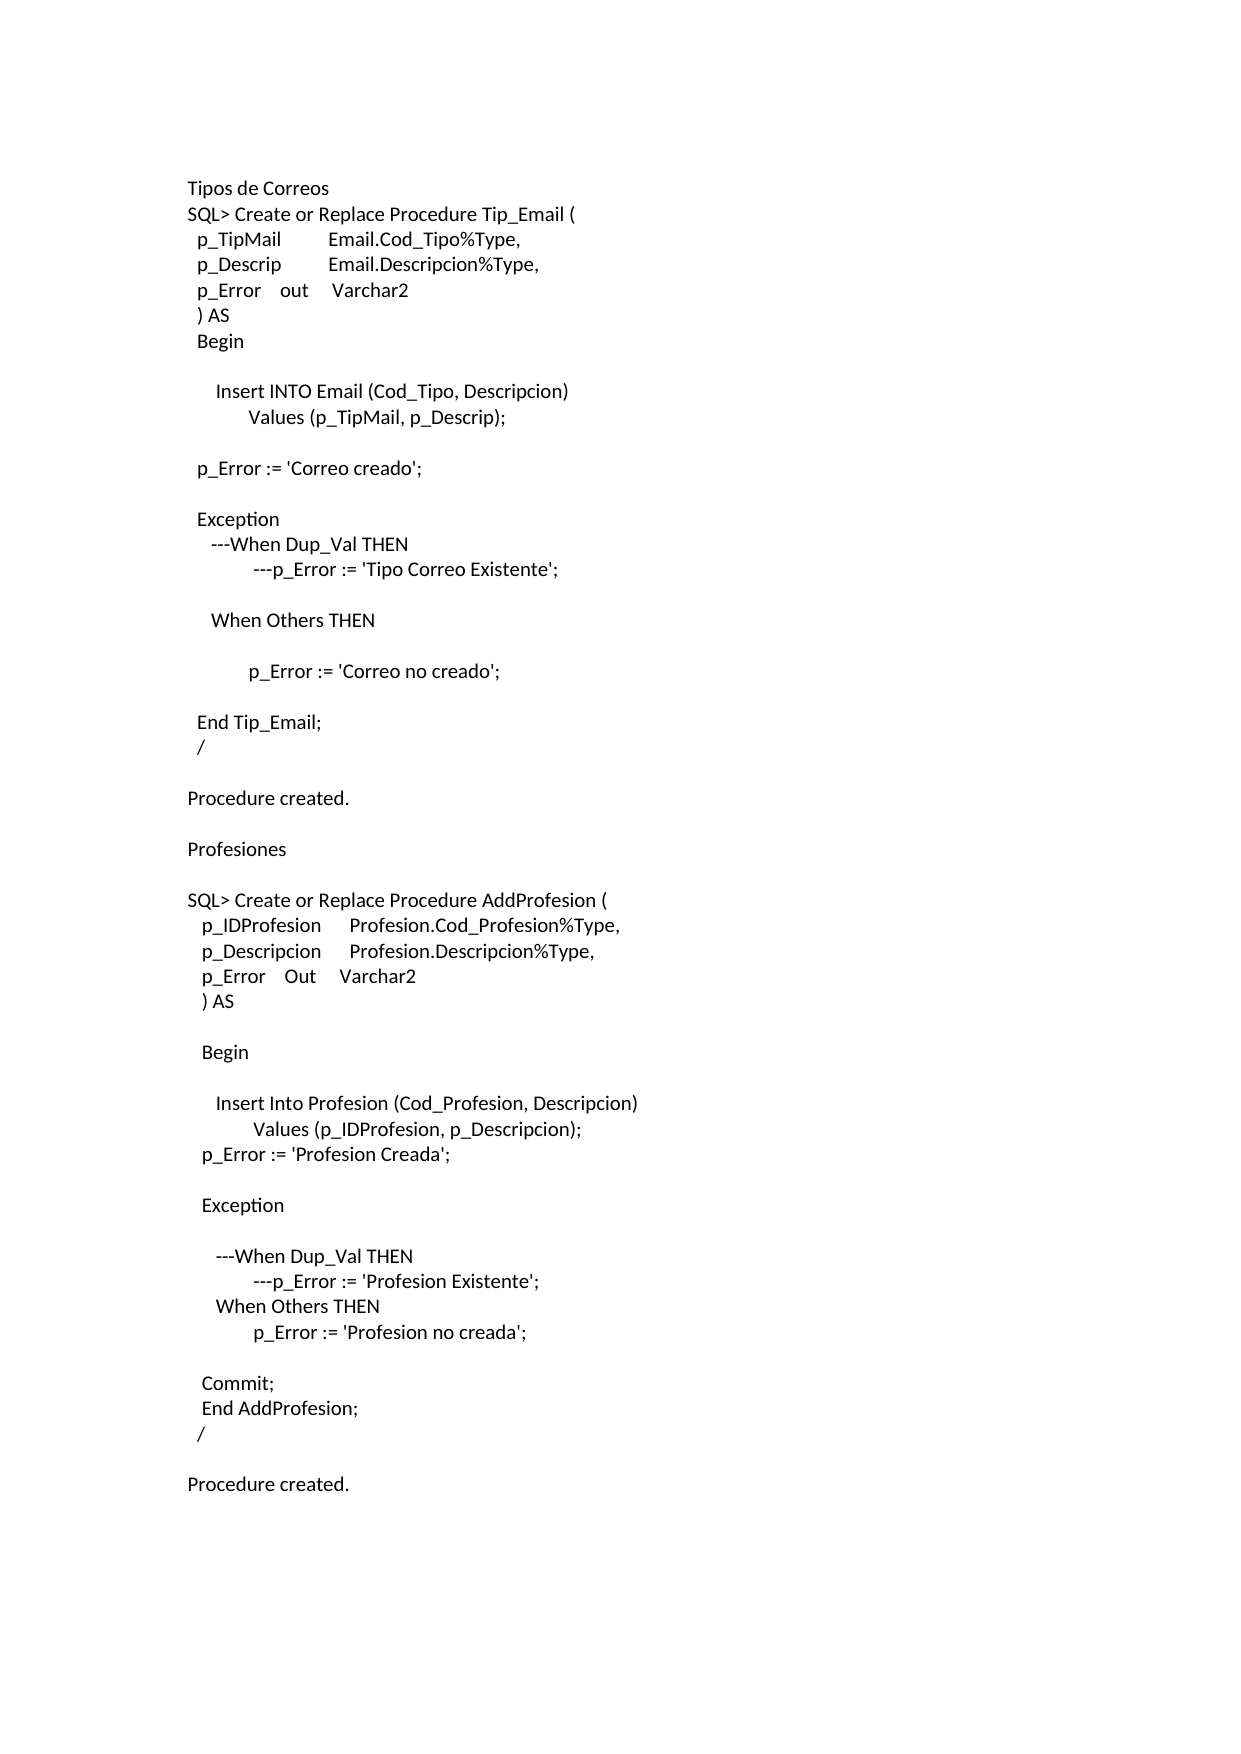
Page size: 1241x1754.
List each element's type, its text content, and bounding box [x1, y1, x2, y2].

list p_Error := 'Profesion no creada'; [187, 1319, 1053, 1344]
list ---When Dup_Val THEN [187, 1243, 1053, 1268]
list p_Descripcion Profesion.Descripcion%Type, [187, 938, 1053, 963]
list Insert INTO Email (Cod_Tipo, Descripcion) [187, 379, 1053, 404]
list SQL> Create or Replace Procedure AddProfesion ( [187, 887, 1053, 912]
list When Others THEN [187, 607, 1053, 633]
list Values (p_IDProfesion, p_Descripcion); [187, 1116, 1053, 1141]
list SQL> Create or Replace Procedure Tip_Email ( [187, 201, 1053, 226]
list ---p_Error := 'Tipo Correo Existente'; [187, 557, 1053, 582]
list p_TipMail Email.Cod_Tipo%Type, [187, 226, 1053, 252]
list ) AS [187, 989, 1053, 1014]
list p_Error := 'Profesion Creada'; [187, 1141, 1053, 1167]
list End AddProfesion; [187, 1395, 1053, 1421]
list p_Error Out Varchar2 [187, 963, 1053, 989]
list Commit; [187, 1370, 1053, 1395]
list End Tip_Email; [187, 709, 1053, 734]
list Begin [187, 1039, 1053, 1065]
list When Others THEN [187, 1294, 1053, 1319]
list ) AS [187, 302, 1053, 328]
list Values (p_TipMail, p_Descrip); [187, 404, 1053, 429]
list Insert Into Profesion (Cod_Profesion, Descripcion) [187, 1090, 1053, 1116]
list p_Error := 'Correo no creado'; [187, 658, 1053, 684]
list ---When Dup_Val THEN [187, 531, 1053, 557]
list Tipos de Correos [187, 175, 1053, 201]
list Profesiones [187, 836, 1053, 862]
list Exception [187, 1192, 1053, 1217]
list p_Error := 'Correo creado'; [187, 455, 1053, 480]
list ---p_Error := 'Profesion Existente'; [187, 1268, 1053, 1294]
list Exception [187, 506, 1053, 531]
list Procedure created. [187, 1472, 1053, 1497]
list Procedure created. [187, 785, 1053, 811]
list p_Descrip Email.Descripcion%Type, [187, 252, 1053, 277]
list p_IDProfesion Profesion.Cod_Profesion%Type, [187, 912, 1053, 938]
list p_Error out Varchar2 [187, 277, 1053, 302]
list / [187, 734, 1053, 760]
list / [187, 1421, 1053, 1446]
list Begin [187, 328, 1053, 353]
